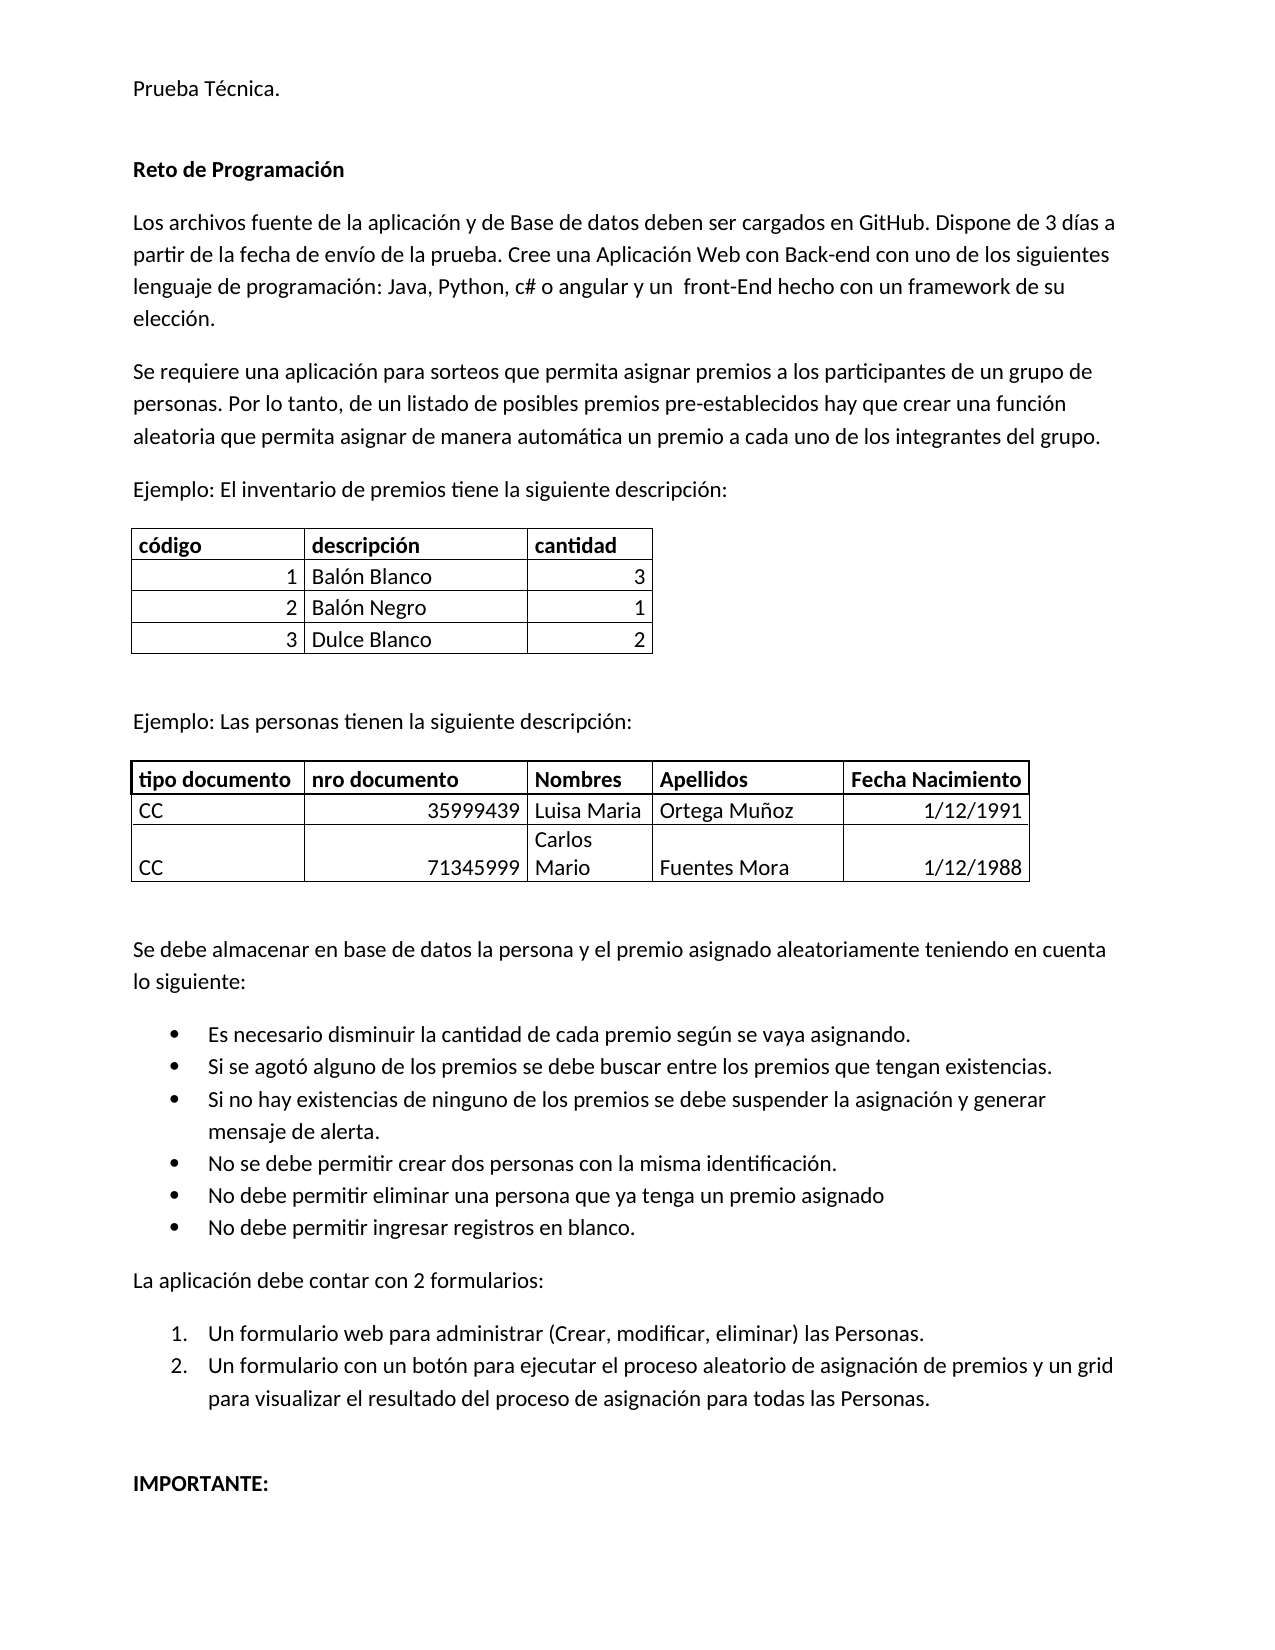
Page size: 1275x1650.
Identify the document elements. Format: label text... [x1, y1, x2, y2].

table_cell Balón Blanco [305, 560, 527, 590]
table_cell 2 [132, 591, 304, 622]
text Los archivos fuente de la aplicación y de Base de datos deben ser cargados en GitHub. Dispone de 3 días a partir de la fecha de envío de la prueba. Cree una Aplicación Web con Back-end con uno de los siguientes lenguaje de programación: Java, Python, c# o angular y un front-End hecho con un framework de su elección. [133, 208, 1122, 332]
table_cell 1/12/1988 [844, 824, 1029, 881]
table_cell 71345999 [305, 825, 527, 881]
table_header tipo documento [133, 762, 304, 793]
table_header cantidad [528, 529, 652, 559]
text Reto de Programación [133, 155, 1122, 183]
text Ejemplo: El inventario de premios tiene la siguiente descripción: [133, 475, 1122, 503]
table_cell 1 [528, 591, 652, 622]
table_cell CC [132, 824, 304, 881]
table_header código [132, 529, 304, 559]
list No se debe permitir crear dos personas con la misma identificación. [170, 1149, 1122, 1177]
list No debe permitir eliminar una persona que ya tenga un premio asignado [170, 1181, 1122, 1209]
text Se debe almacenar en base de datos la persona y el premio asignado aleatoriamente teniendo en cuenta lo siguiente: [133, 935, 1122, 995]
list No debe permitir ingresar registros en blanco. [170, 1213, 1122, 1241]
table_header descripción [305, 529, 527, 559]
text Se requiere una aplicación para sorteos que permita asignar premios a los participantes de un grupo de personas. Por lo tanto, de un listado de posibles premios pre-establecidos hay que crear una función aleatoria que permita asignar de manera automática un premio a cada uno de los integrantes del grupo. [133, 357, 1122, 450]
table_cell 1 [132, 560, 304, 590]
text La aplicación debe contar con 2 formularios: [133, 1266, 1122, 1294]
table_header Fecha Nacimiento [844, 762, 1028, 793]
list Un formulario con un botón para ejecutar el proceso aleatorio de asignación de premios y un grid para visualizar el resultado del proceso de asignación para todas las Personas. [170, 1352, 1122, 1412]
table_cell Fuentes Mora [653, 825, 843, 881]
list Es necesario disminuir la cantidad de cada premio según se vaya asignando. [170, 1020, 1122, 1048]
table_cell CC [132, 795, 304, 824]
list Si no hay existencias de ninguno de los premios se debe suspender la asignación y generar mensaje de alerta. [170, 1085, 1122, 1145]
table_cell Luisa Maria [528, 795, 652, 824]
table_header Apellidos [653, 762, 843, 793]
table_cell Dulce Blanco [305, 623, 527, 653]
table_cell Carlos Mario [528, 825, 652, 881]
table_cell 2 [528, 623, 652, 653]
text Ejemplo: Las personas tienen la siguiente descripción: [133, 707, 1122, 735]
table_cell 1/12/1991 [844, 795, 1029, 824]
table_header nro documento [305, 762, 527, 793]
list Si se agotó alguno de los premios se debe buscar entre los premios que tengan existencias. [170, 1052, 1122, 1081]
table_cell Balón Negro [305, 591, 527, 622]
table_header Nombres [528, 762, 652, 793]
table_cell 3 [132, 623, 304, 653]
table_cell 35999439 [305, 795, 527, 824]
table_cell Ortega Muñoz [653, 795, 843, 824]
table_cell 3 [528, 560, 652, 590]
text IMPORTANTE: [133, 1469, 1122, 1497]
list Un formulario web para administrar (Crear, modificar, eliminar) las Personas. [170, 1319, 1122, 1347]
